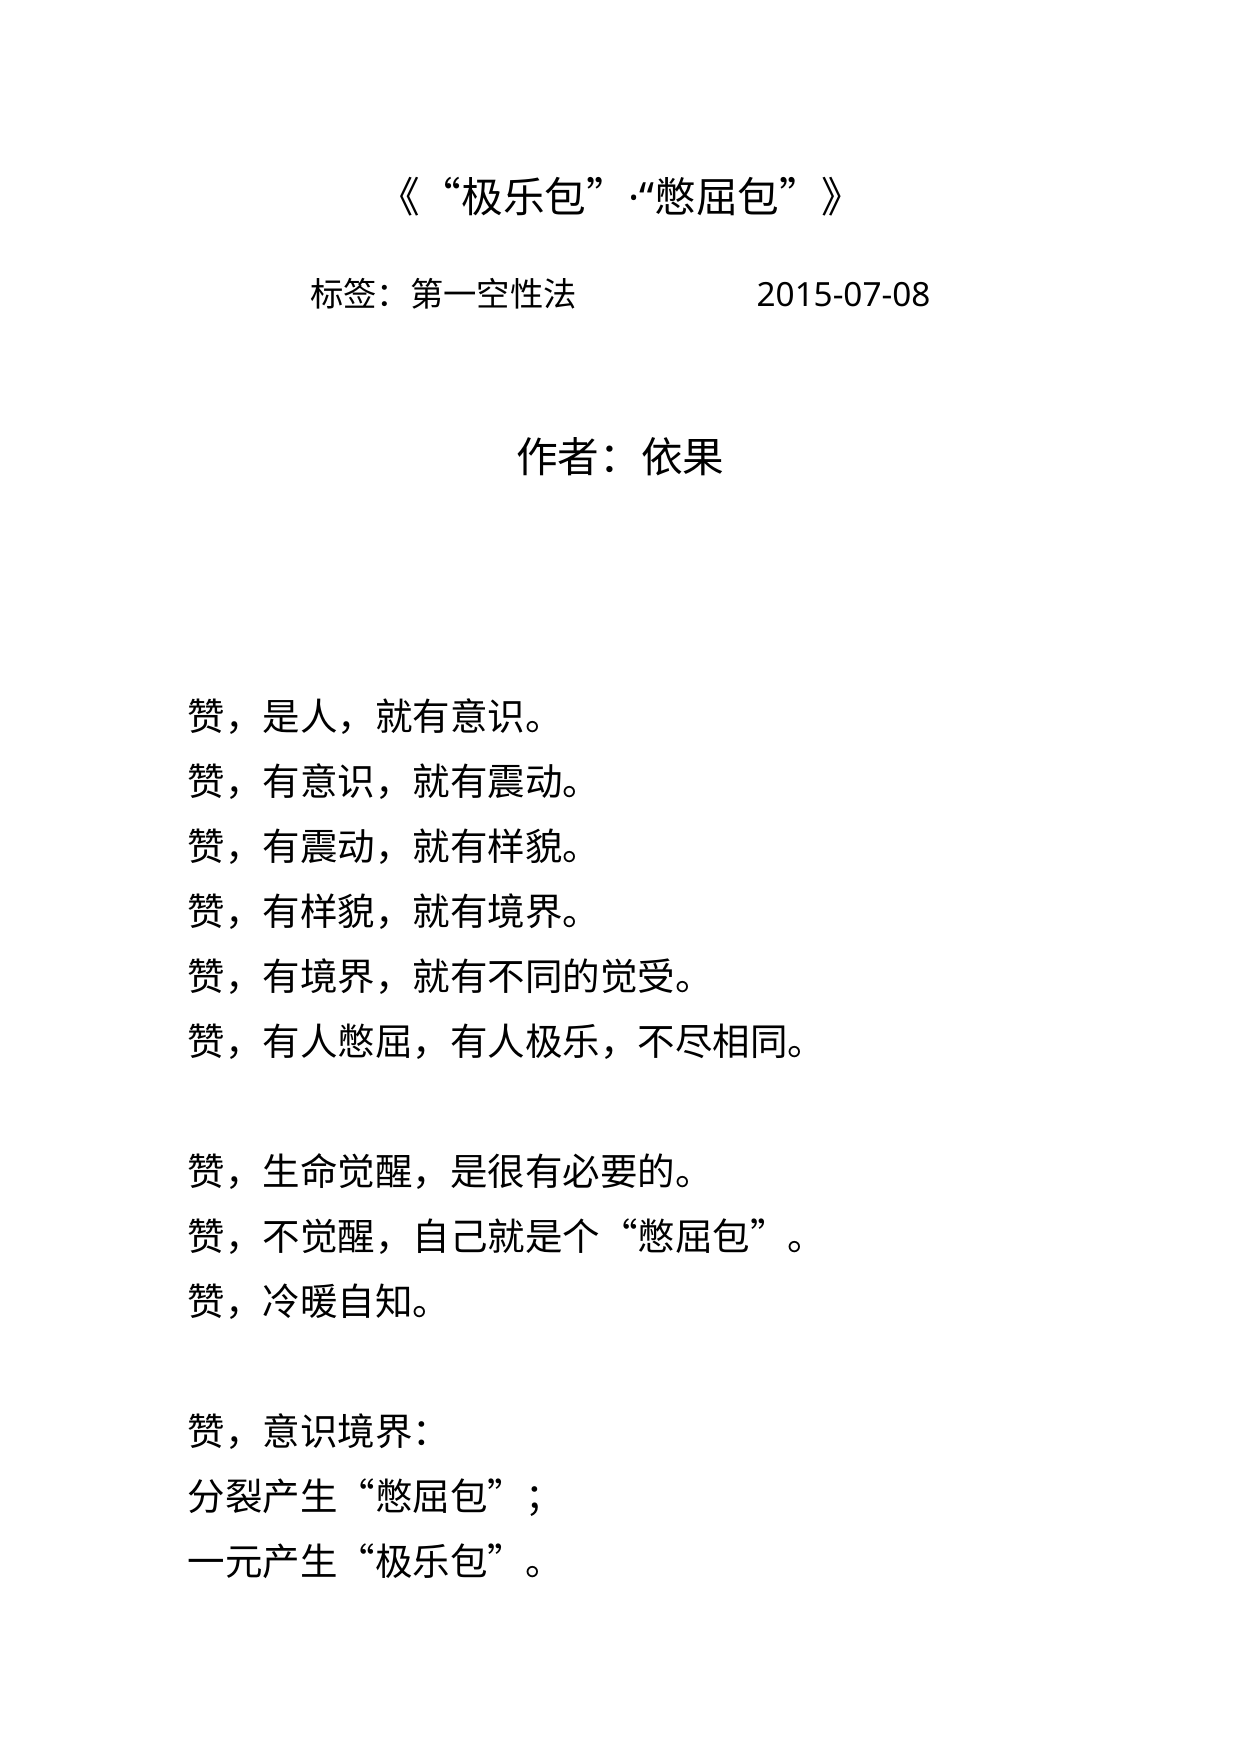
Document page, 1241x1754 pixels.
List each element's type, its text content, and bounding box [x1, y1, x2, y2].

text 赞，有样貌，就有境界。 [187, 877, 1053, 942]
text 赞，冷暖自知。 [187, 1267, 1053, 1332]
text 赞，有境界，就有不同的觉受。 [187, 942, 1053, 1007]
text 赞，有震动，就有样貌。 [187, 812, 1053, 877]
text 赞，是人，就有意识。 [187, 552, 1053, 747]
text 赞，生命觉醒，是很有必要的。 [187, 1137, 1053, 1202]
text 赞，不觉醒，自己就是个“憋屈包”。 [187, 1202, 1053, 1267]
text 《“极乐包”·“憋屈包”》 [187, 162, 1053, 227]
text 一元产生“极乐包”。 [187, 1527, 1053, 1592]
text 赞，有意识，就有震动。 [187, 747, 1053, 812]
text 作者：依果 [187, 422, 1053, 487]
text 分裂产生“憋屈包”； [187, 1462, 1053, 1527]
text 标签：第一空性法 2015-07-08 [187, 259, 1053, 324]
text 赞，有人憋屈，有人极乐，不尽相同。 [187, 1007, 1053, 1072]
text 赞，意识境界： [187, 1397, 1053, 1462]
